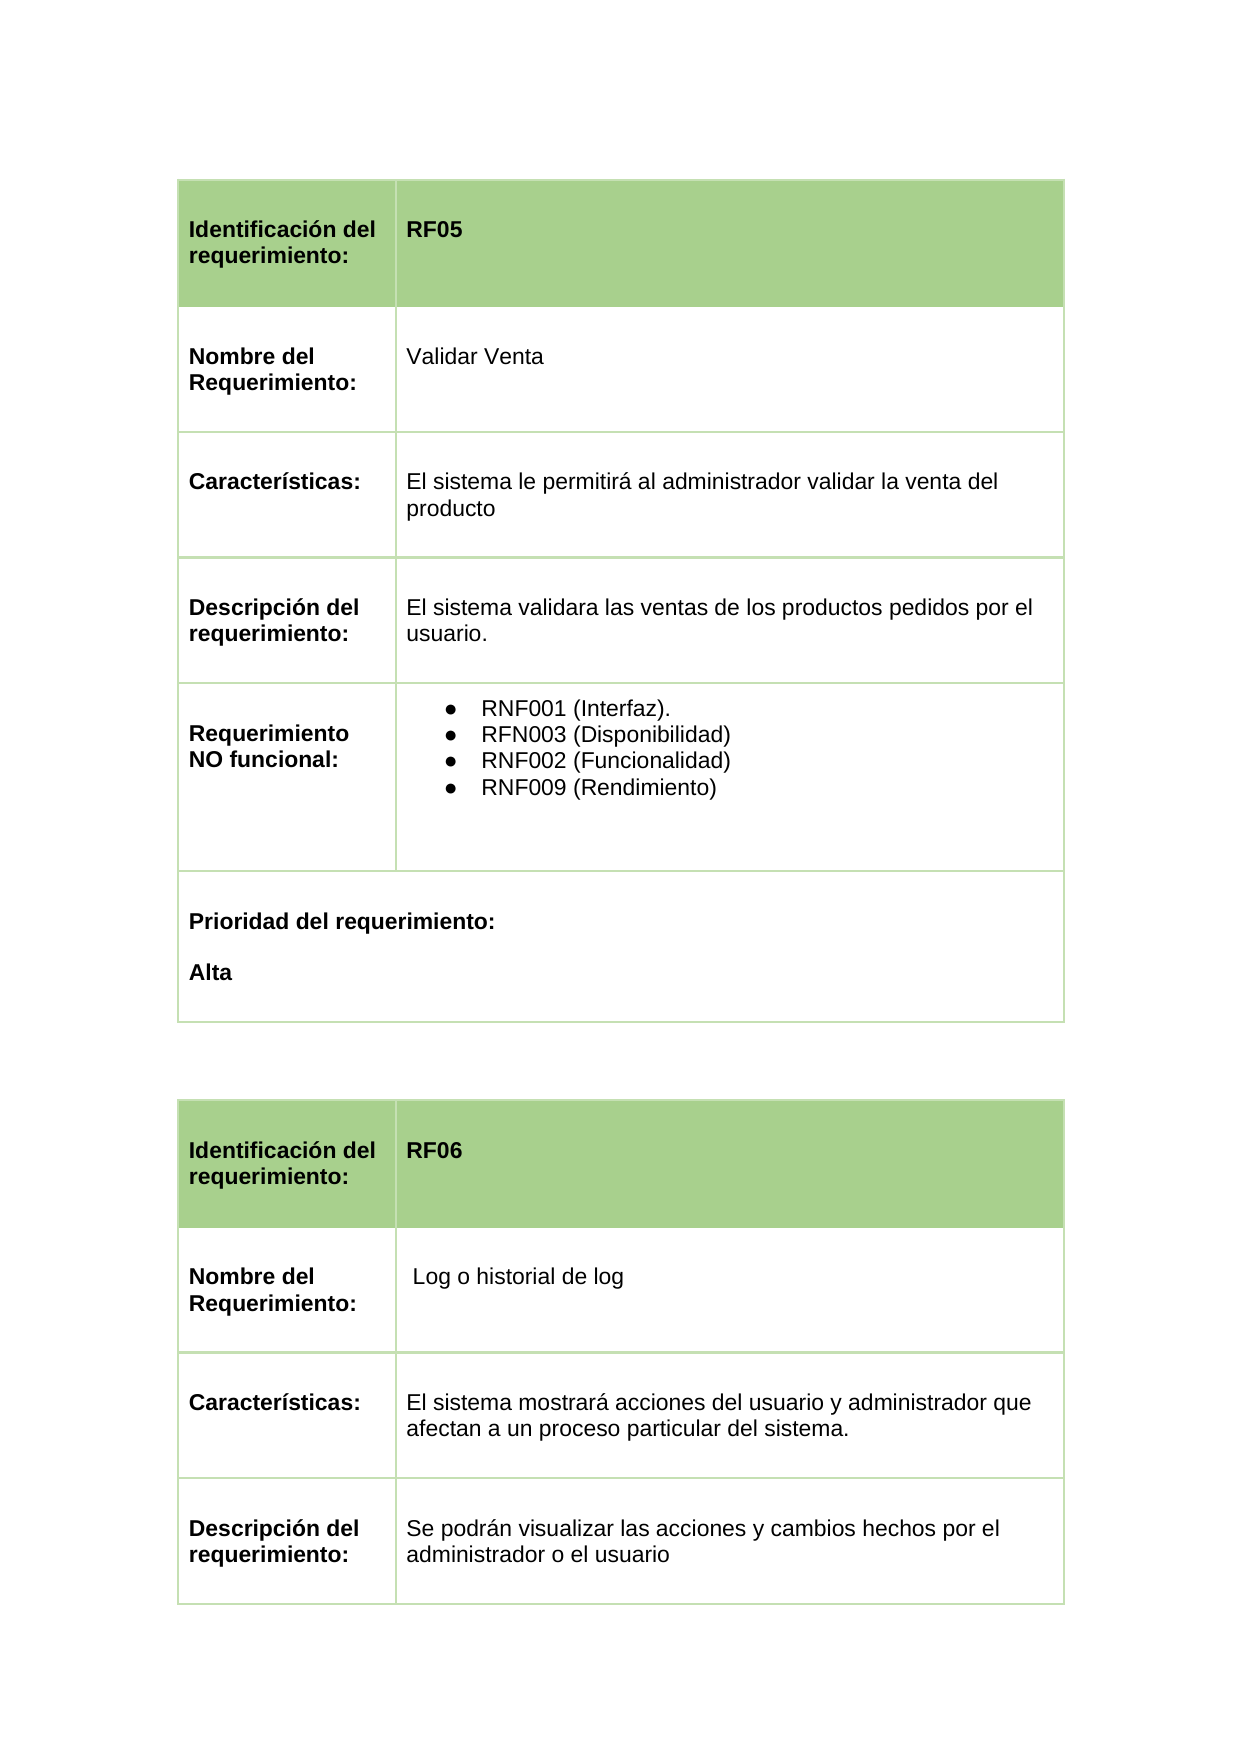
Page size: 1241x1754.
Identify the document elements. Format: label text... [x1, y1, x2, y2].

table_cell Nombre del Requerimiento: [179, 1228, 395, 1351]
table_header Identificación del requerimiento: [179, 181, 395, 304]
table_cell El sistema le permitirá al administrador validar la venta del producto [397, 433, 1063, 556]
table_header RF06 [397, 1101, 1063, 1225]
table_cell El sistema mostrará acciones del usuario y administrador que afectan a un proceso particular del sistema. [397, 1354, 1063, 1477]
table_cell Prioridad del requerimiento: Alta [179, 872, 1063, 1021]
table_cell Descripción del requerimiento: [179, 559, 395, 682]
table_cell Validar Venta [397, 307, 1063, 431]
table_header RF05 [397, 181, 1063, 304]
table_cell Log o historial de log [397, 1228, 1063, 1351]
table_cell RNF001 (Interfaz). RFN003 (Disponibilidad) RNF002 (Funcionalidad) RNF009 (Rendimiento) [397, 684, 1063, 870]
table_cell El sistema validara las ventas de los productos pedidos por el usuario. [397, 559, 1063, 682]
table_cell Se podrán visualizar las acciones y cambios hechos por el administrador o el usuario [397, 1479, 1063, 1603]
table_cell Descripción del requerimiento: [179, 1479, 395, 1603]
table_cell Características: [179, 1354, 395, 1477]
table_header Identificación del requerimiento: [179, 1101, 395, 1225]
table_cell Nombre del Requerimiento: [179, 307, 395, 431]
table_cell Características: [179, 433, 395, 556]
table_cell Requerimiento NO funcional: [179, 684, 395, 870]
